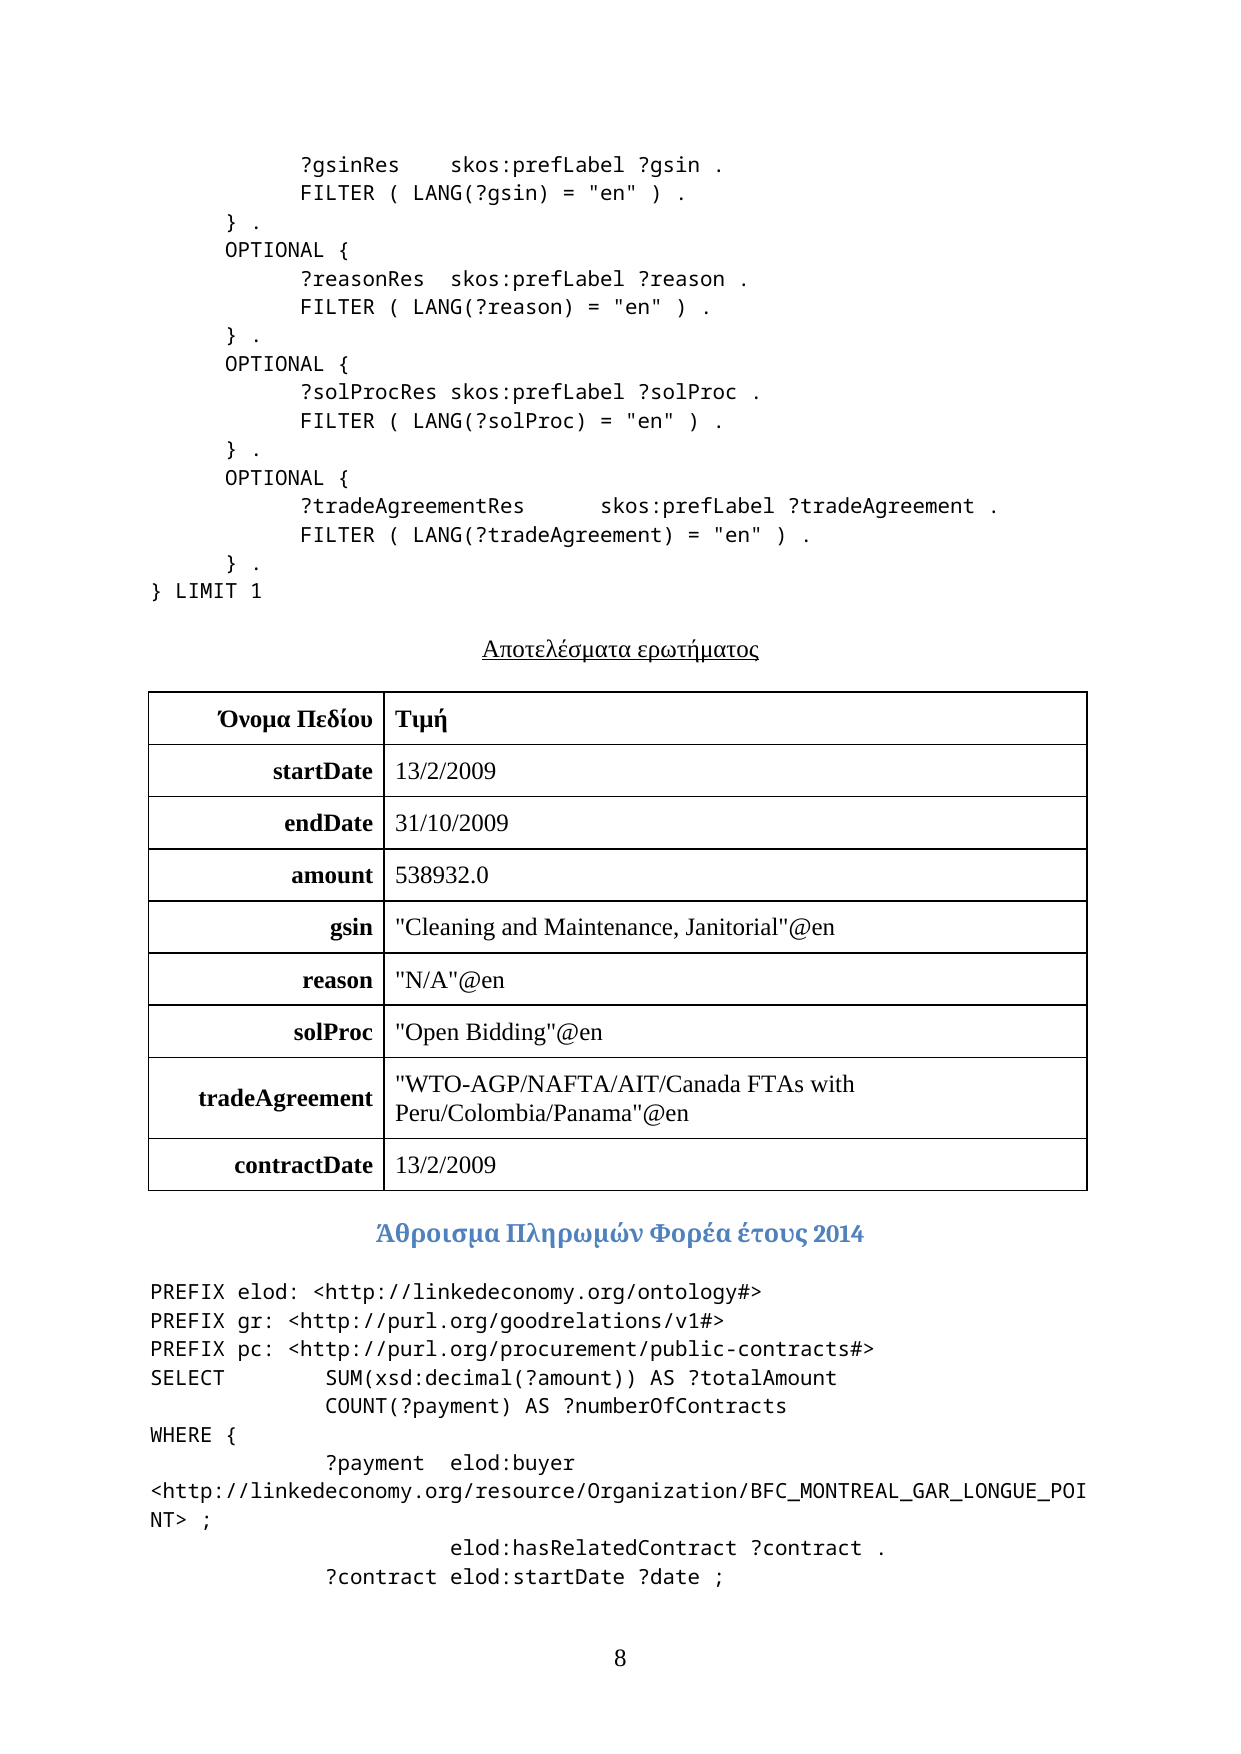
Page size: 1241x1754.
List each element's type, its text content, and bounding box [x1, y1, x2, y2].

text ?gsinRes skos:prefLabel ?gsin . [150, 150, 1090, 178]
text FILTER ( LANG(?reason) = "en" ) . [150, 292, 1090, 321]
subtitle Άθροισμα Πληρωμών Φορέα έτους 2014 [150, 1220, 1090, 1249]
table_cell solProc [149, 1006, 383, 1057]
text ?payment elod:buyer <http://linkedeconomy.org/resource/Organization/BFC_MONTREAL_GAR_LONGUE_POINT> ; [150, 1448, 1090, 1533]
text PREFIX gr: <http://purl.org/goodrelations/v1#> [150, 1306, 1090, 1334]
text ?reasonRes skos:prefLabel ?reason . [150, 264, 1090, 292]
text } . [150, 434, 1090, 463]
text Αποτελέσματα ερωτήματος [150, 634, 1090, 662]
text SELECT SUM(xsd:decimal(?amount)) AS ?totalAmount [150, 1363, 1090, 1391]
text PREFIX pc: <http://purl.org/procurement/public-contracts#> [150, 1334, 1090, 1363]
table_cell startDate [149, 745, 383, 796]
table_cell "Open Bidding"@en [385, 1006, 1086, 1057]
table_cell 538932.0 [385, 850, 1086, 900]
text FILTER ( LANG(?gsin) = "en" ) . [150, 178, 1090, 207]
table_cell "N/A"@en [385, 954, 1086, 1004]
table_cell "WTO-AGP/NAFTA/AIT/Canada FTAs with Peru/Colombia/Panama"@en [385, 1058, 1086, 1137]
text ?contract elod:startDate ?date ; [150, 1562, 1090, 1590]
text } . [150, 207, 1090, 235]
text } . [150, 321, 1090, 349]
text } LIMIT 1 [150, 577, 1090, 605]
table_cell "Cleaning and Maintenance, Janitorial"@en [385, 902, 1086, 952]
table_cell contractDate [149, 1139, 383, 1190]
text ?tradeAgreementRes skos:prefLabel ?tradeAgreement . [150, 491, 1090, 520]
text COUNT(?payment) AS ?numberOfContracts [150, 1391, 1090, 1420]
table_cell amount [149, 850, 383, 900]
text ?solProcRes skos:prefLabel ?solProc . [150, 377, 1090, 406]
text WHERE { [150, 1420, 1090, 1448]
text FILTER ( LANG(?tradeAgreement) = "en" ) . [150, 520, 1090, 548]
table_cell endDate [149, 797, 383, 848]
table_cell tradeAgreement [149, 1058, 383, 1137]
table_header Όνομα Πεδίου [149, 693, 383, 743]
text OPTIONAL { [150, 235, 1090, 264]
table_cell 31/10/2009 [385, 797, 1086, 848]
text FILTER ( LANG(?solProc) = "en" ) . [150, 406, 1090, 434]
table_cell 13/2/2009 [385, 745, 1086, 796]
table_header Τιμή [385, 693, 1086, 743]
text OPTIONAL { [150, 463, 1090, 491]
table_cell 13/2/2009 [385, 1139, 1086, 1190]
text PREFIX elod: <http://linkedeconomy.org/ontology#> [150, 1277, 1090, 1306]
table_cell gsin [149, 902, 383, 952]
table_cell reason [149, 954, 383, 1004]
text OPTIONAL { [150, 349, 1090, 377]
text } . [150, 548, 1090, 577]
text elod:hasRelatedContract ?contract . [150, 1533, 1090, 1562]
